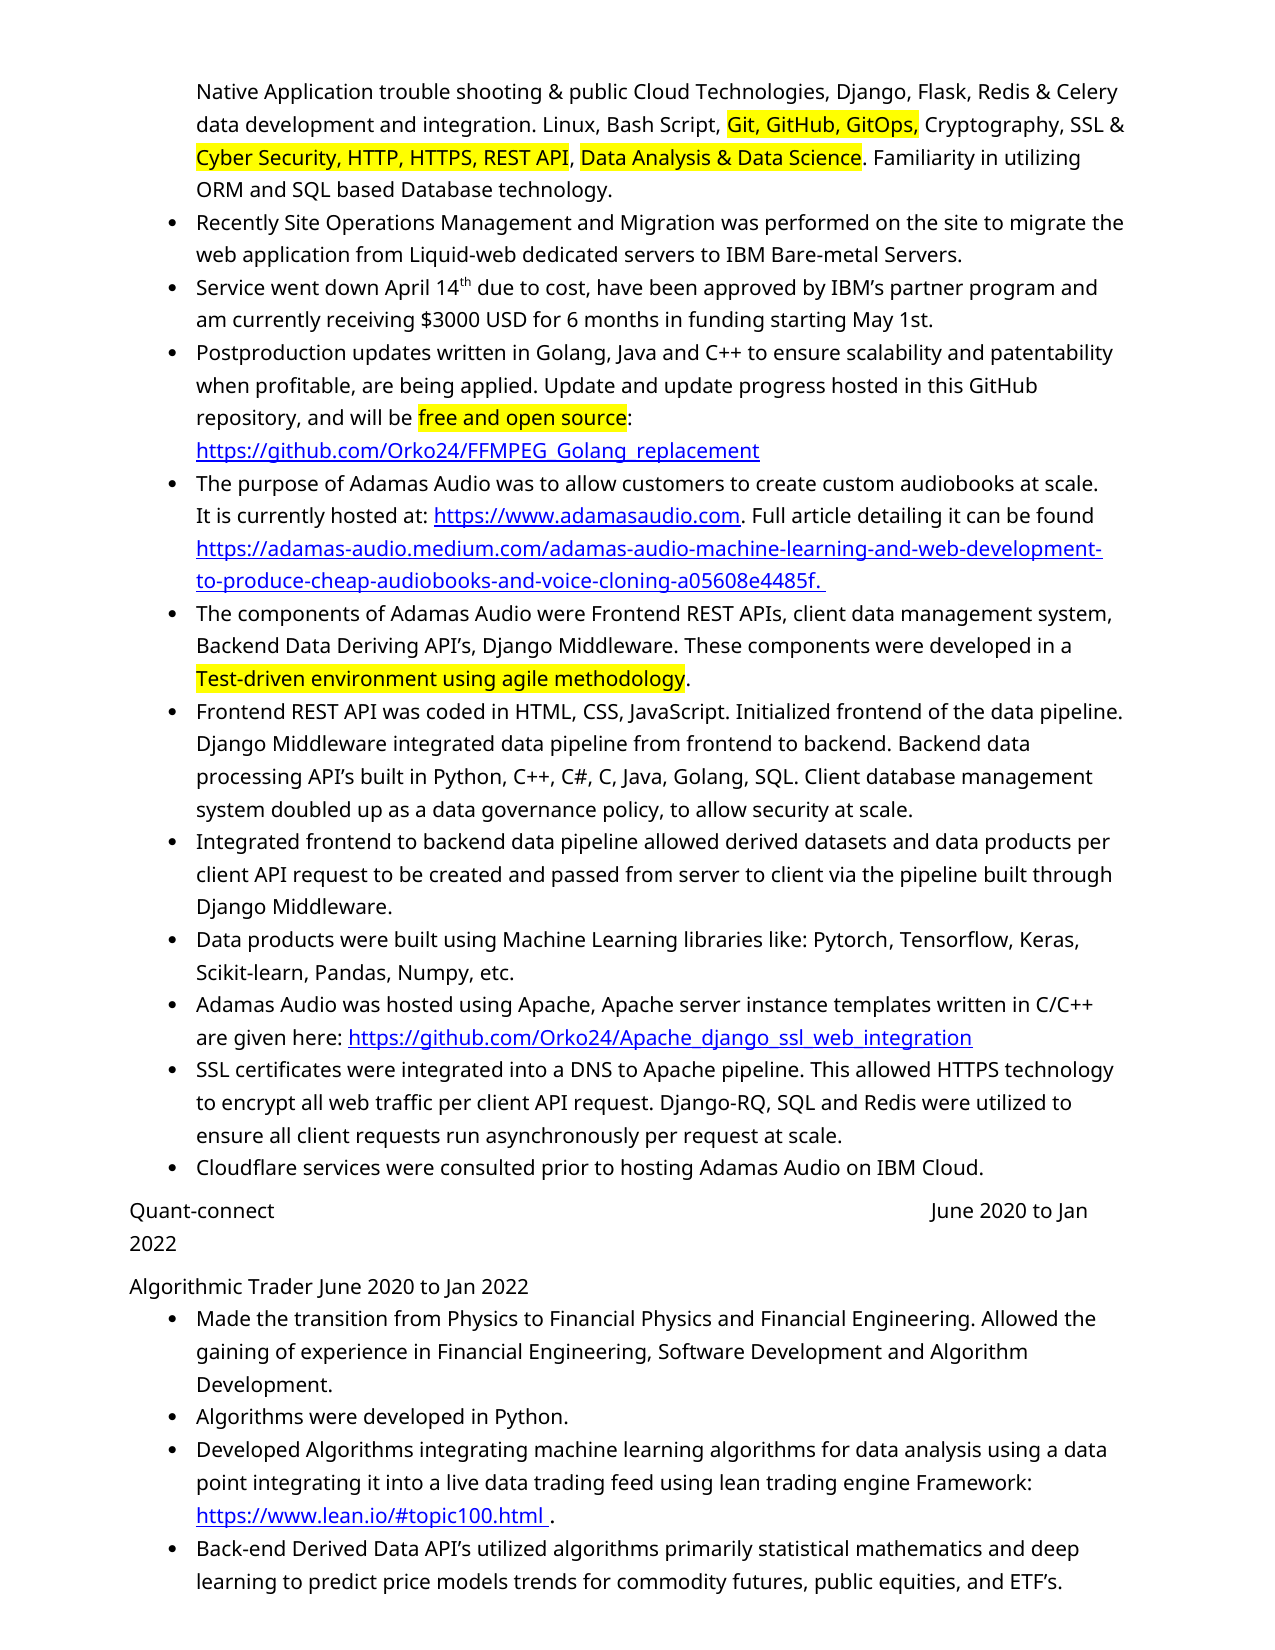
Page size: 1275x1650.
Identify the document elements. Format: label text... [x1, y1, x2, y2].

text Algorithmic Trader June 2020 to Jan 2022 [129, 1272, 1125, 1300]
list Cloudflare services were consulted prior to hosting Adamas Audio on IBM Cloud. [162, 1153, 1125, 1182]
list Frontend REST API was coded in HTML, CSS, JavaScript. Initialized frontend of the data pipeline. Django Middleware integrated data pipeline from frontend to backend. Backend data processing API’s built in Python, C++, C#, C, Java, Golang, SQL. Client database management system doubled up as a data governance policy, to allow security at scale. [162, 697, 1125, 823]
list Postproduction updates written in Golang, Java and C++ to ensure scalability and patentability when profitable, are being applied. Update and update progress hosted in this GitHub repository, and will be free and open source: https://github.com/Orko24/FFMPEG_Golang_replacement [162, 338, 1125, 464]
list The components of Adamas Audio were Frontend REST APIs, client data management system, Backend Data Deriving API’s, Django Middleware. These components were developed in a Test-driven environment using agile methodology. [162, 599, 1125, 693]
list Recently Site Operations Management and Migration was performed on the site to migrate the web application from Liquid-web dedicated servers to IBM Bare-metal Servers. [162, 208, 1125, 269]
list Back-end Derived Data API’s utilized algorithms primarily statistical mathematics and deep learning to predict price models trends for commodity futures, public equities, and ETF’s. [162, 1534, 1125, 1595]
list Adamas Audio was hosted using Apache, Apache server instance templates written in C/C++ are given here: https://github.com/Orko24/Apache_django_ssl_web_integration [162, 990, 1125, 1051]
list Algorithms were developed in Python. [162, 1402, 1125, 1431]
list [162, 77, 1125, 204]
list Developed Algorithms integrating machine learning algorithms for data analysis using a data point integrating it into a live data trading feed using lean trading engine Framework: https://www.lean.io/#topic100.html . [162, 1435, 1125, 1530]
list SSL certificates were integrated into a DNS to Apache pipeline. This allowed HTTPS technology to encrypt all web traffic per client API request. Django-RQ, SQL and Redis were utilized to ensure all client requests run asynchronously per request at scale. [162, 1056, 1125, 1149]
list Integrated frontend to backend data pipeline allowed derived datasets and data products per client API request to be created and passed from server to client via the pipeline built through Django Middleware. [162, 827, 1125, 921]
list Data products were built using Machine Learning libraries like: Pytorch, Tensorflow, Keras, Scikit-learn, Pandas, Numpy, etc. [162, 925, 1125, 986]
list Service went down April 14th due to cost, have been approved by IBM’s partner program and am currently receiving $3000 USD for 6 months in funding starting May 1st. [162, 273, 1125, 334]
list Made the transition from Physics to Financial Physics and Financial Engineering. Allowed the gaining of experience in Financial Engineering, Software Development and Algorithm Development. [162, 1304, 1125, 1398]
list The purpose of Adamas Audio was to allow customers to create custom audiobooks at scale. It is currently hosted at: https://www.adamasaudio.com. Full article detailing it can be found https://adamas-audio.medium.com/adamas-audio-machine-learning-and-web-development-to-produce-cheap-audiobooks-and-voice-cloning-a05608e4485f. [162, 469, 1125, 595]
text Quant-connect June 2020 to Jan 2022 [129, 1196, 1125, 1257]
